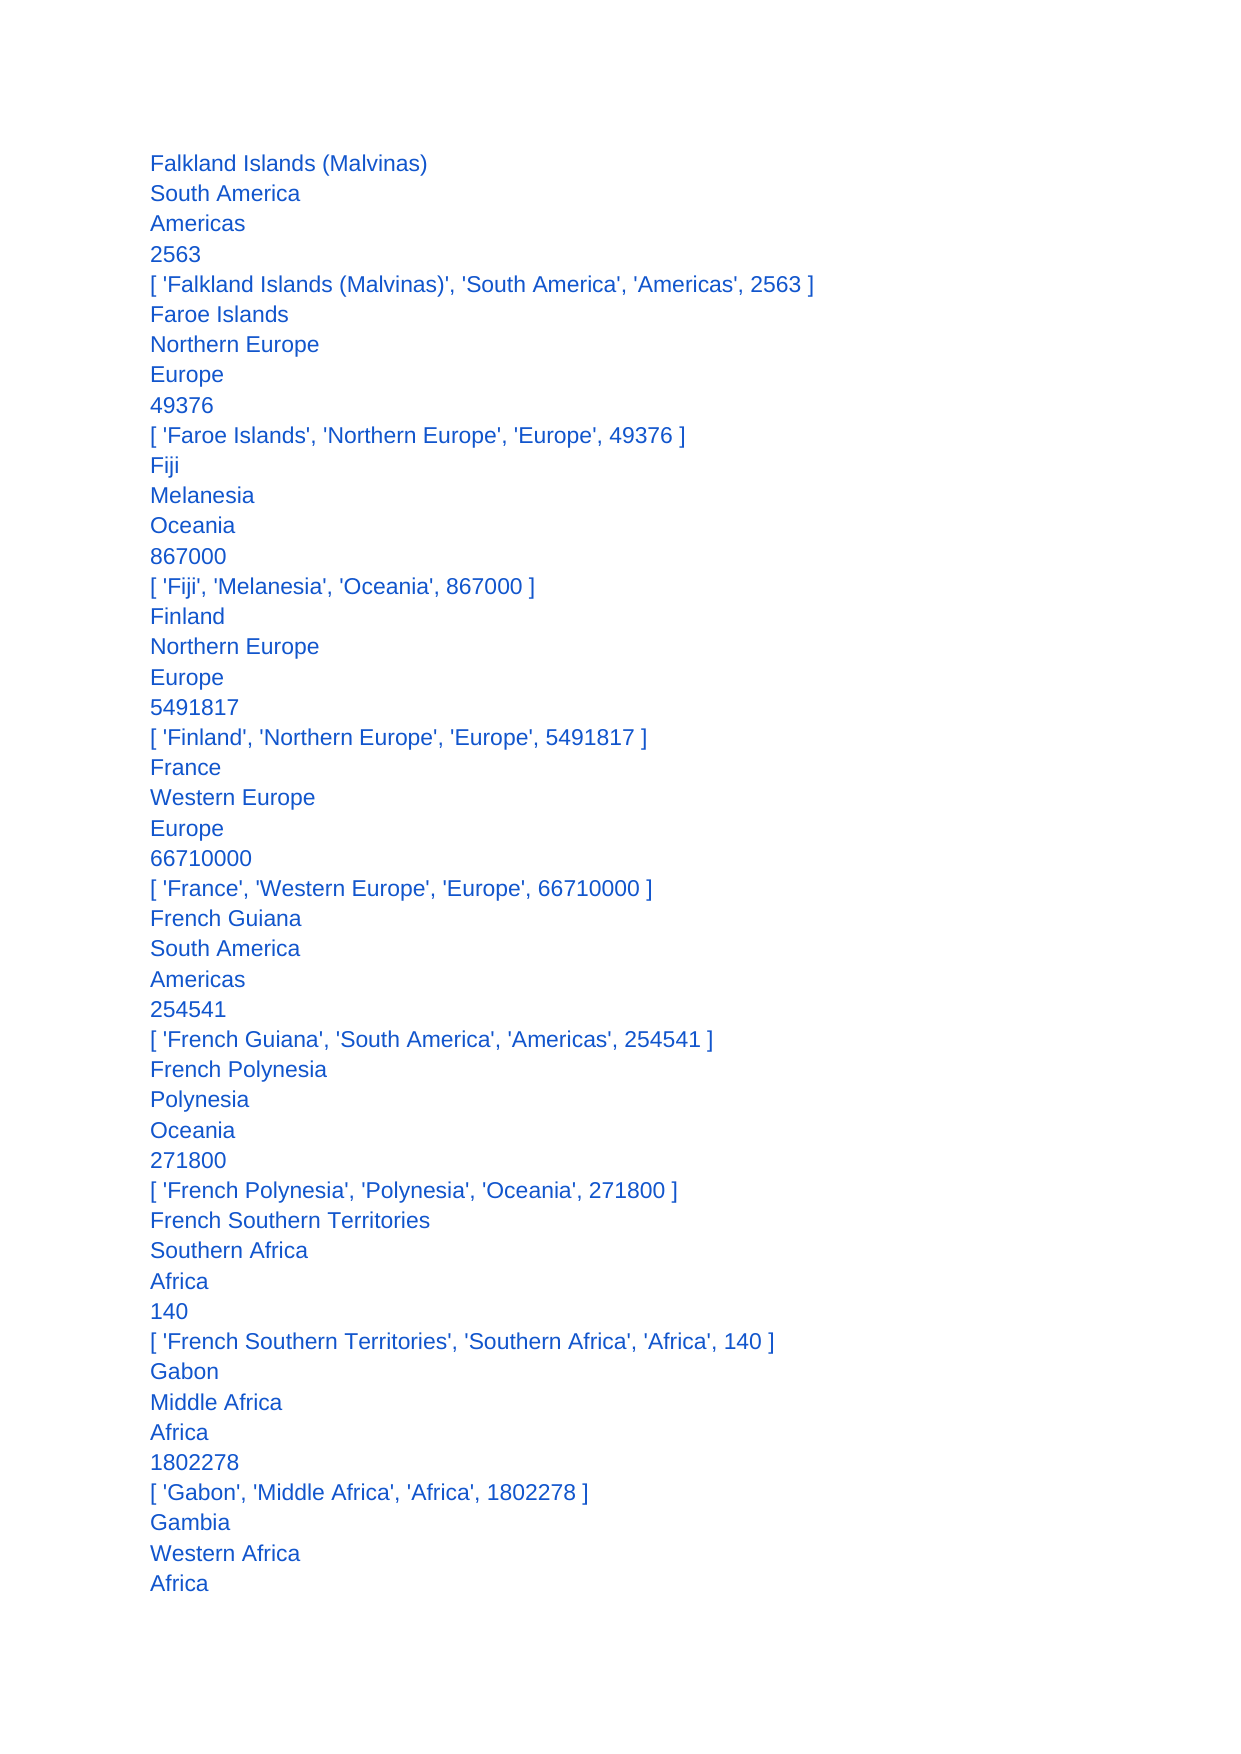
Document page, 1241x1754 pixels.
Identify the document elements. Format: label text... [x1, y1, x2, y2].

text 254541 [150, 996, 1090, 1022]
text Africa [150, 1419, 1090, 1445]
text Oceania [150, 1117, 1090, 1143]
text [ 'Finland', 'Northern Europe', 'Europe', 5491817 ] [150, 724, 1090, 750]
text Europe [150, 361, 1090, 388]
text South America [150, 180, 1090, 207]
text Middle Africa [150, 1388, 1090, 1415]
text 2563 [150, 241, 1090, 267]
text [ 'Faroe Islands', 'Northern Europe', 'Europe', 49376 ] [150, 422, 1090, 448]
text 49376 [150, 392, 1090, 418]
text Western Africa [150, 1539, 1090, 1566]
text Falkland Islands (Malvinas) [150, 150, 1090, 176]
text Gabon [150, 1358, 1090, 1385]
text Faroe Islands [150, 301, 1090, 327]
text [ 'Falkland Islands (Malvinas)', 'South America', 'Americas', 2563 ] [150, 271, 1090, 297]
text 140 [150, 1298, 1090, 1324]
text Polynesia [150, 1086, 1090, 1113]
text Gambia [150, 1509, 1090, 1536]
text South America [150, 935, 1090, 962]
text Northern Europe [150, 331, 1090, 358]
text 1802278 [150, 1449, 1090, 1475]
text Southern Africa [150, 1237, 1090, 1264]
text [ 'French Southern Territories', 'Southern Africa', 'Africa', 140 ] [150, 1328, 1090, 1354]
text Africa [150, 1570, 1090, 1596]
text Oceania [150, 512, 1090, 539]
text 66710000 [150, 845, 1090, 871]
text French Guiana [150, 905, 1090, 932]
text 5491817 [150, 694, 1090, 720]
text [ 'French Guiana', 'South America', 'Americas', 254541 ] [150, 1026, 1090, 1052]
text Europe [150, 814, 1090, 841]
text Northern Europe [150, 633, 1090, 660]
text Melanesia [150, 482, 1090, 509]
text Americas [150, 966, 1090, 992]
text Finland [150, 603, 1090, 629]
text Fiji [150, 452, 1090, 478]
text Americas [150, 210, 1090, 237]
text French Southern Territories [150, 1207, 1090, 1234]
text [ 'Fiji', 'Melanesia', 'Oceania', 867000 ] [150, 573, 1090, 599]
text Europe [150, 663, 1090, 690]
text [ 'France', 'Western Europe', 'Europe', 66710000 ] [150, 875, 1090, 901]
text 867000 [150, 543, 1090, 569]
text Western Europe [150, 784, 1090, 811]
text France [150, 754, 1090, 781]
text [ 'Gabon', 'Middle Africa', 'Africa', 1802278 ] [150, 1479, 1090, 1506]
text [ 'French Polynesia', 'Polynesia', 'Oceania', 271800 ] [150, 1177, 1090, 1203]
text Africa [150, 1268, 1090, 1294]
text French Polynesia [150, 1056, 1090, 1083]
text 271800 [150, 1147, 1090, 1173]
